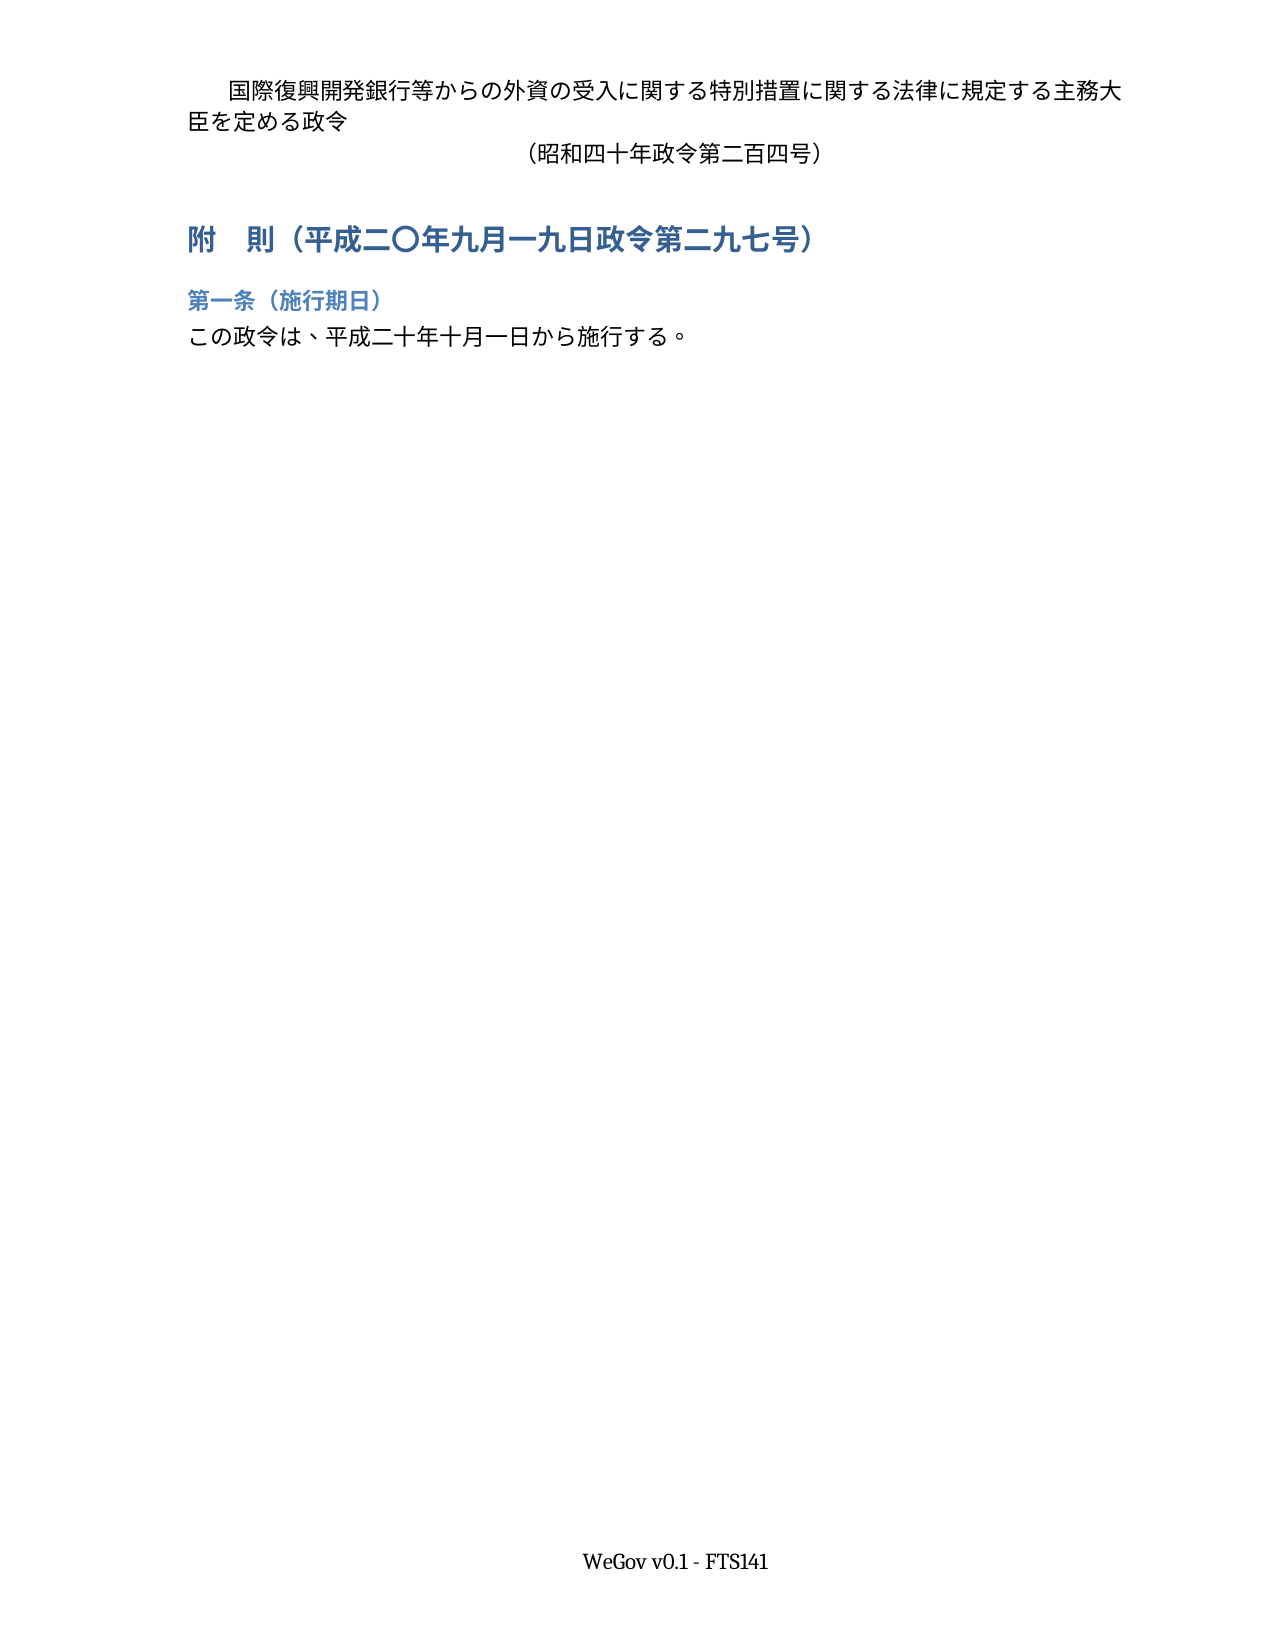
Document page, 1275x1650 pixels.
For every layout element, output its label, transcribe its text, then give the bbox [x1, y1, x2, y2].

text この政令は、平成二十年十月一日から施行する。 [187, 321, 1087, 352]
subtitle 附 則（平成二〇年九月一九日政令第二九七号） [187, 219, 1087, 258]
subtitle 第一条（施行期日） [187, 285, 1087, 316]
